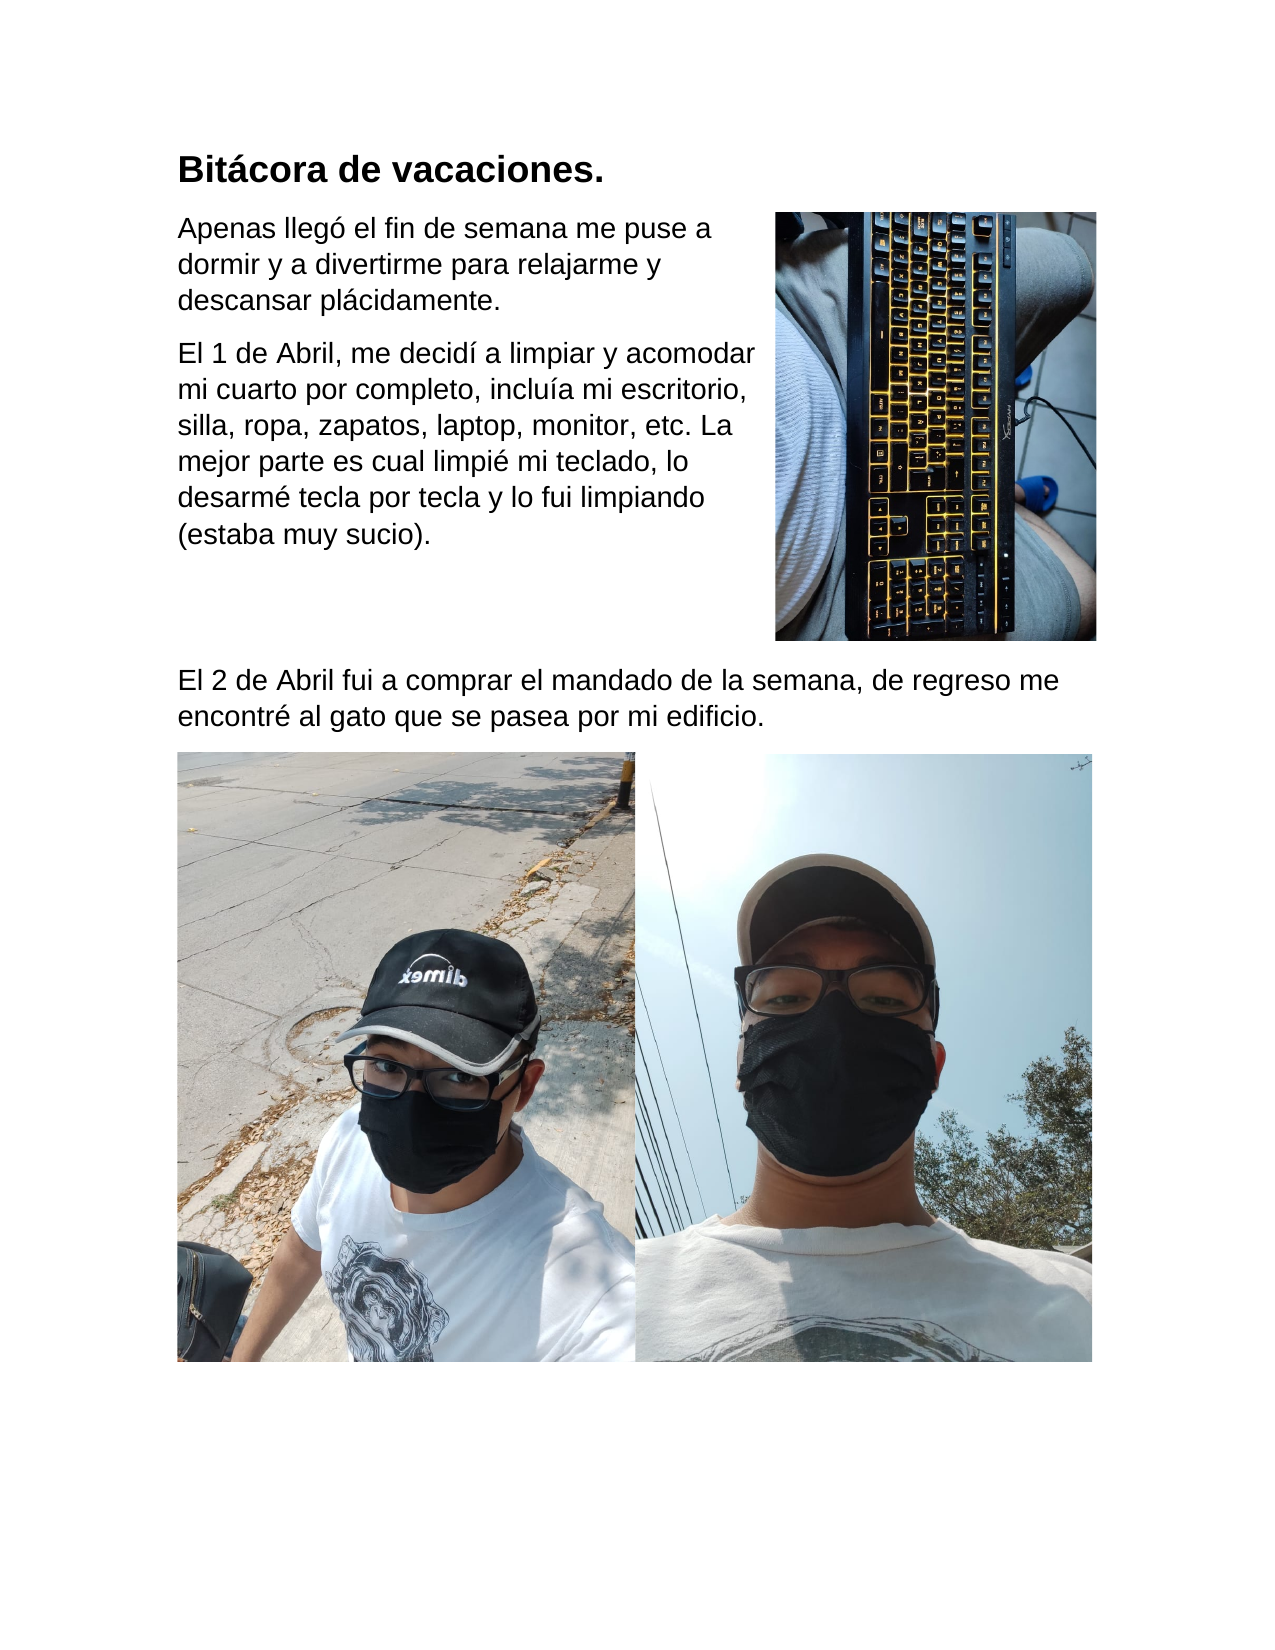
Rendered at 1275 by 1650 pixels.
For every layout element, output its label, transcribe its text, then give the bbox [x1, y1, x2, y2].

text El 1 de Abril, me decidí a limpiar y acomodar mi cuarto por completo, incluía mi escritorio, silla, ropa, zapatos, laptop, monitor, etc. La mejor parte es cual limpié mi teclado, lo desarmé tecla por tecla y lo fui limpiando (estaba muy sucio). [177, 336, 775, 550]
text El 2 de Abril fui a comprar el mandado de la semana, de regreso me encontré al gato que se pasea por mi edificio. [177, 663, 1098, 733]
picture [775, 212, 1097, 641]
text Apenas llegó el fin de semana me puse a dormir y a divertirme para relajarme y descansar plácidamente. [177, 211, 1098, 317]
picture [177, 752, 1093, 1362]
text Bitácora de vacaciones. [177, 148, 1098, 191]
